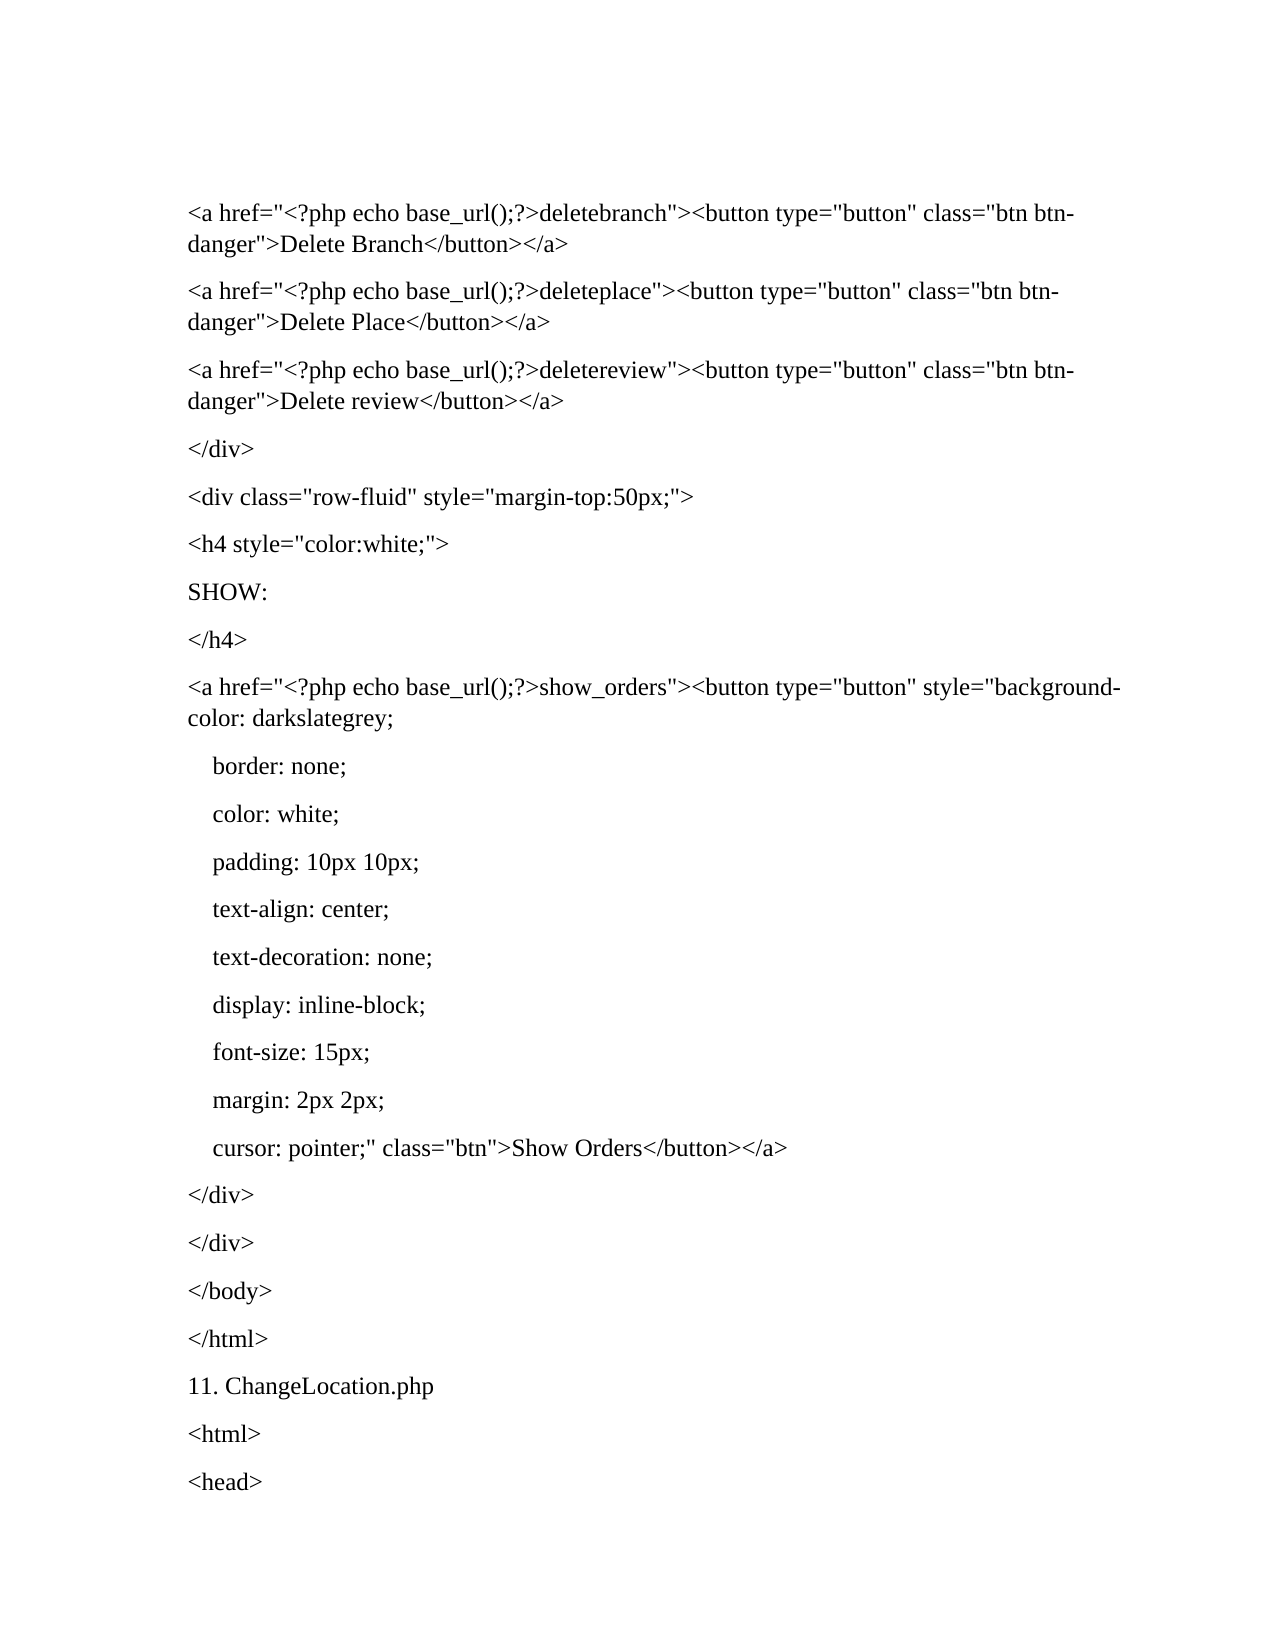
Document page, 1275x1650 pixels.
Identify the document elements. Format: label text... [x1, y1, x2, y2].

text <head> [187, 1467, 1125, 1496]
text cursor: pointer;" class="btn">Show Orders</button></a> [187, 1133, 1125, 1162]
list ChangeLocation.php [187, 1371, 1125, 1400]
text <div class="row-fluid" style="margin-top:50px;"> [187, 482, 1125, 510]
text <h4 style="color:white;"> [187, 529, 1125, 558]
text </body> [187, 1276, 1125, 1305]
text <a href="<?php echo base_url();?>deletebranch"><button type="button" class="btn btn-danger">Delete Branch</button></a> [187, 198, 1125, 257]
text margin: 2px 2px; [187, 1085, 1125, 1114]
text </h4> [187, 625, 1125, 653]
text <a href="<?php echo base_url();?>deleteplace"><button type="button" class="btn btn-danger">Delete Place</button></a> [187, 276, 1125, 336]
text text-decoration: none; [187, 942, 1125, 971]
text </html> [187, 1324, 1125, 1352]
text </div> [187, 1228, 1125, 1257]
text </div> [187, 434, 1125, 463]
text SHOW: [187, 577, 1125, 606]
text display: inline-block; [187, 990, 1125, 1018]
text font-size: 15px; [187, 1037, 1125, 1066]
text text-align: center; [187, 894, 1125, 923]
text border: none; [187, 751, 1125, 780]
text <a href="<?php echo base_url();?>deletereview"><button type="button" class="btn btn-danger">Delete review</button></a> [187, 355, 1125, 415]
text color: white; [187, 799, 1125, 828]
text padding: 10px 10px; [187, 847, 1125, 875]
text <a href="<?php echo base_url();?>show_orders"><button type="button" style="background-color: darkslategrey; [187, 672, 1125, 732]
text </div> [187, 1181, 1125, 1209]
text <html> [187, 1419, 1125, 1448]
